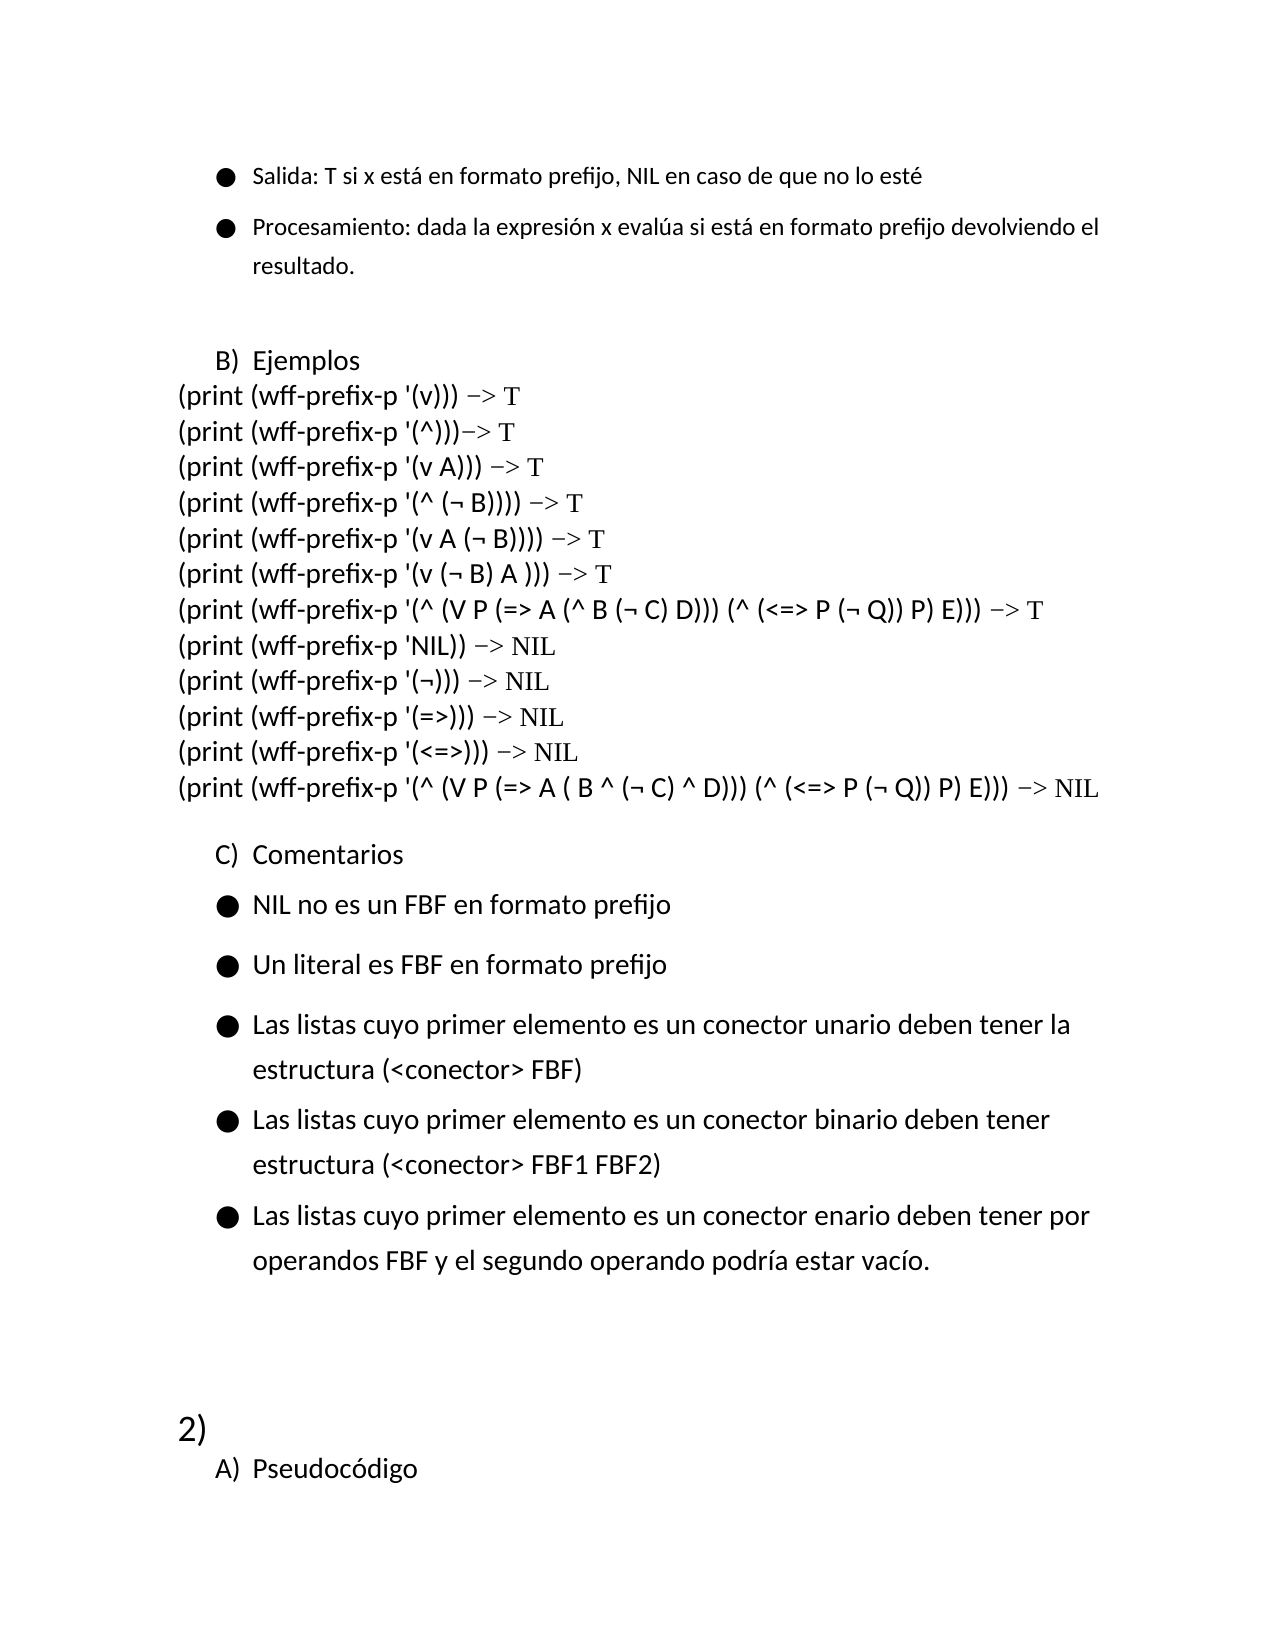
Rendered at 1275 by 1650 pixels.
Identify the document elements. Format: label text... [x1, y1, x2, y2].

list Ejemplos [215, 342, 1152, 377]
list Las listas cuyo primer elemento es un conector unario deben tener la estructura (<conector> FBF) [215, 991, 1152, 1087]
list Procesamiento: dada la expresión x evalúa si está en formato prefijo devolviendo el resultado. [215, 199, 1152, 281]
list Comentarios [215, 836, 1152, 872]
list Las listas cuyo primer elemento es un conector enario deben tener por operandos FBF y el segundo operando podría estar vacío. [215, 1182, 1152, 1277]
text (print (wff-prefix-p '(^ (V P (=> A (^ B (¬ C) D))) (^ (<=> P (¬ Q)) P) E))) −> T [177, 591, 1152, 627]
list Un literal es FBF en formato prefijo [215, 931, 1152, 991]
text (print (wff-prefix-p '(^)))−> T [177, 413, 1152, 448]
text (print (wff-prefix-p '(v A))) −> T [177, 448, 1152, 484]
text (print (wff-prefix-p 'NIL)) −> NIL [177, 627, 1152, 662]
text (print (wff-prefix-p '(^ (¬ B)))) −> T [177, 484, 1152, 520]
text (print (wff-prefix-p '(^ (V P (=> A ( B ^ (¬ C) ^ D))) (^ (<=> P (¬ Q)) P) E))) −> NIL [177, 769, 1152, 805]
text (print (wff-prefix-p '(v))) −> T [177, 377, 1152, 413]
list Las listas cuyo primer elemento es un conector binario deben tener estructura (<conector> FBF1 FBF2) [215, 1087, 1152, 1182]
text (print (wff-prefix-p '(v A (¬ B)))) −> T [177, 520, 1152, 555]
text 2) [177, 1404, 1152, 1450]
text (print (wff-prefix-p '(<=>))) −> NIL [177, 733, 1152, 769]
list NIL no es un FBF en formato prefijo [215, 872, 1152, 931]
list Salida: T si x está en formato prefijo, NIL en caso de que no lo esté [215, 148, 1152, 199]
text (print (wff-prefix-p '(¬))) −> NIL [177, 662, 1152, 698]
text (print (wff-prefix-p '(=>))) −> NIL [177, 698, 1152, 733]
text (print (wff-prefix-p '(v (¬ B) A ))) −> T [177, 555, 1152, 591]
list Pseudocódigo [215, 1450, 1152, 1486]
